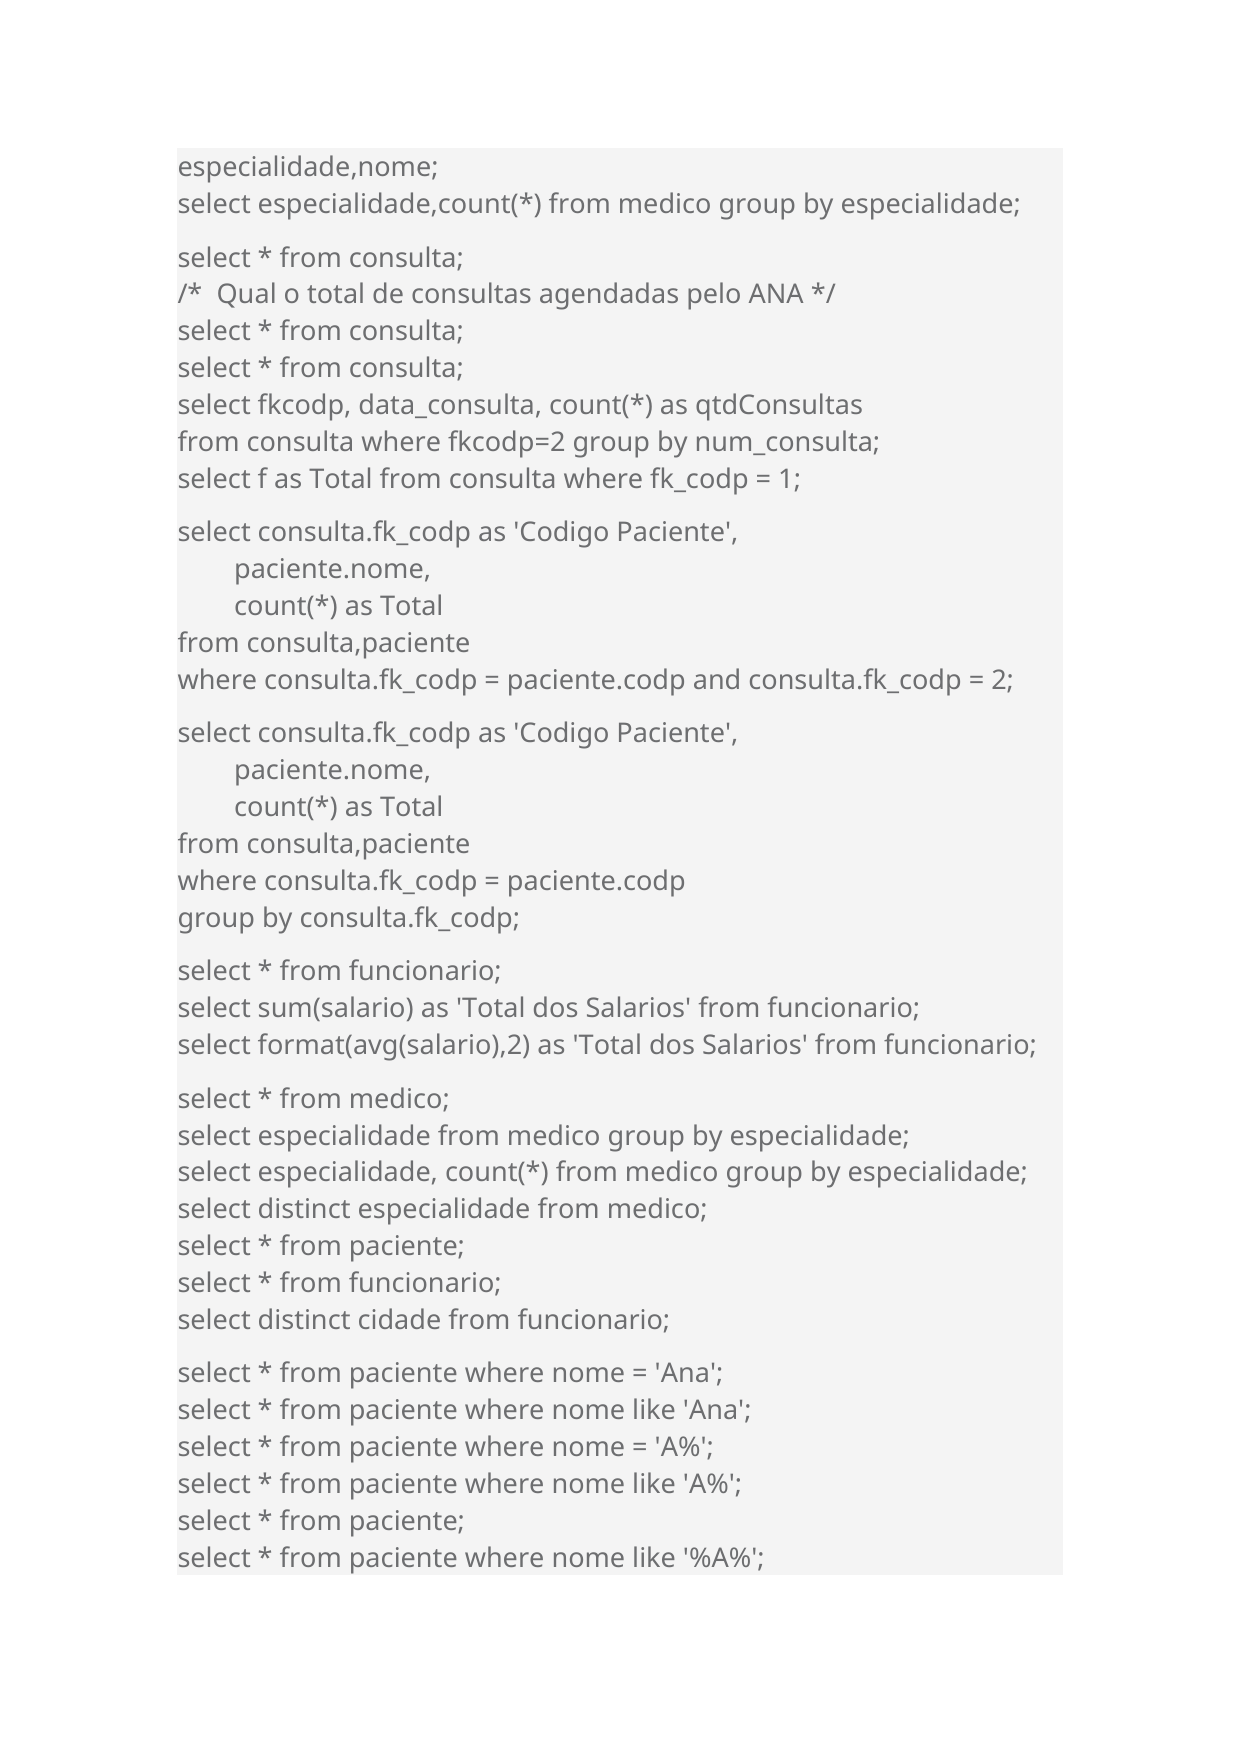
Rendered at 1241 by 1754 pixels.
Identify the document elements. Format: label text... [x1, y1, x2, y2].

text select consulta.fk_codp as 'Codigo Paciente', paciente.nome, count(*) as Total from consulta,paciente where consulta.fk_codp = paciente.codp group by consulta.fk_codp; [177, 714, 1063, 935]
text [177, 148, 1063, 221]
text select * from consulta; /* Qual o total de consultas agendadas pelo ANA */ select * from consulta; select * from consulta; select fkcodp, data_consulta, count(*) as qtdConsultas from consulta where fkcodp=2 group by num_consulta; select f as Total from consulta where fk_codp = 1; [177, 238, 1063, 496]
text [177, 1354, 1063, 1575]
text select * from funcionario; select sum(salario) as 'Total dos Salarios' from funcionario; select format(avg(salario),2) as 'Total dos Salarios' from funcionario; [177, 952, 1063, 1062]
text select * from medico; select especialidade from medico group by especialidade; select especialidade, count(*) from medico group by especialidade; select distinct especialidade from medico; select * from paciente; select * from funcionario; select distinct cidade from funcionario; [177, 1079, 1063, 1337]
text select consulta.fk_codp as 'Codigo Paciente', paciente.nome, count(*) as Total from consulta,paciente where consulta.fk_codp = paciente.codp and consulta.fk_codp = 2; [177, 513, 1063, 697]
